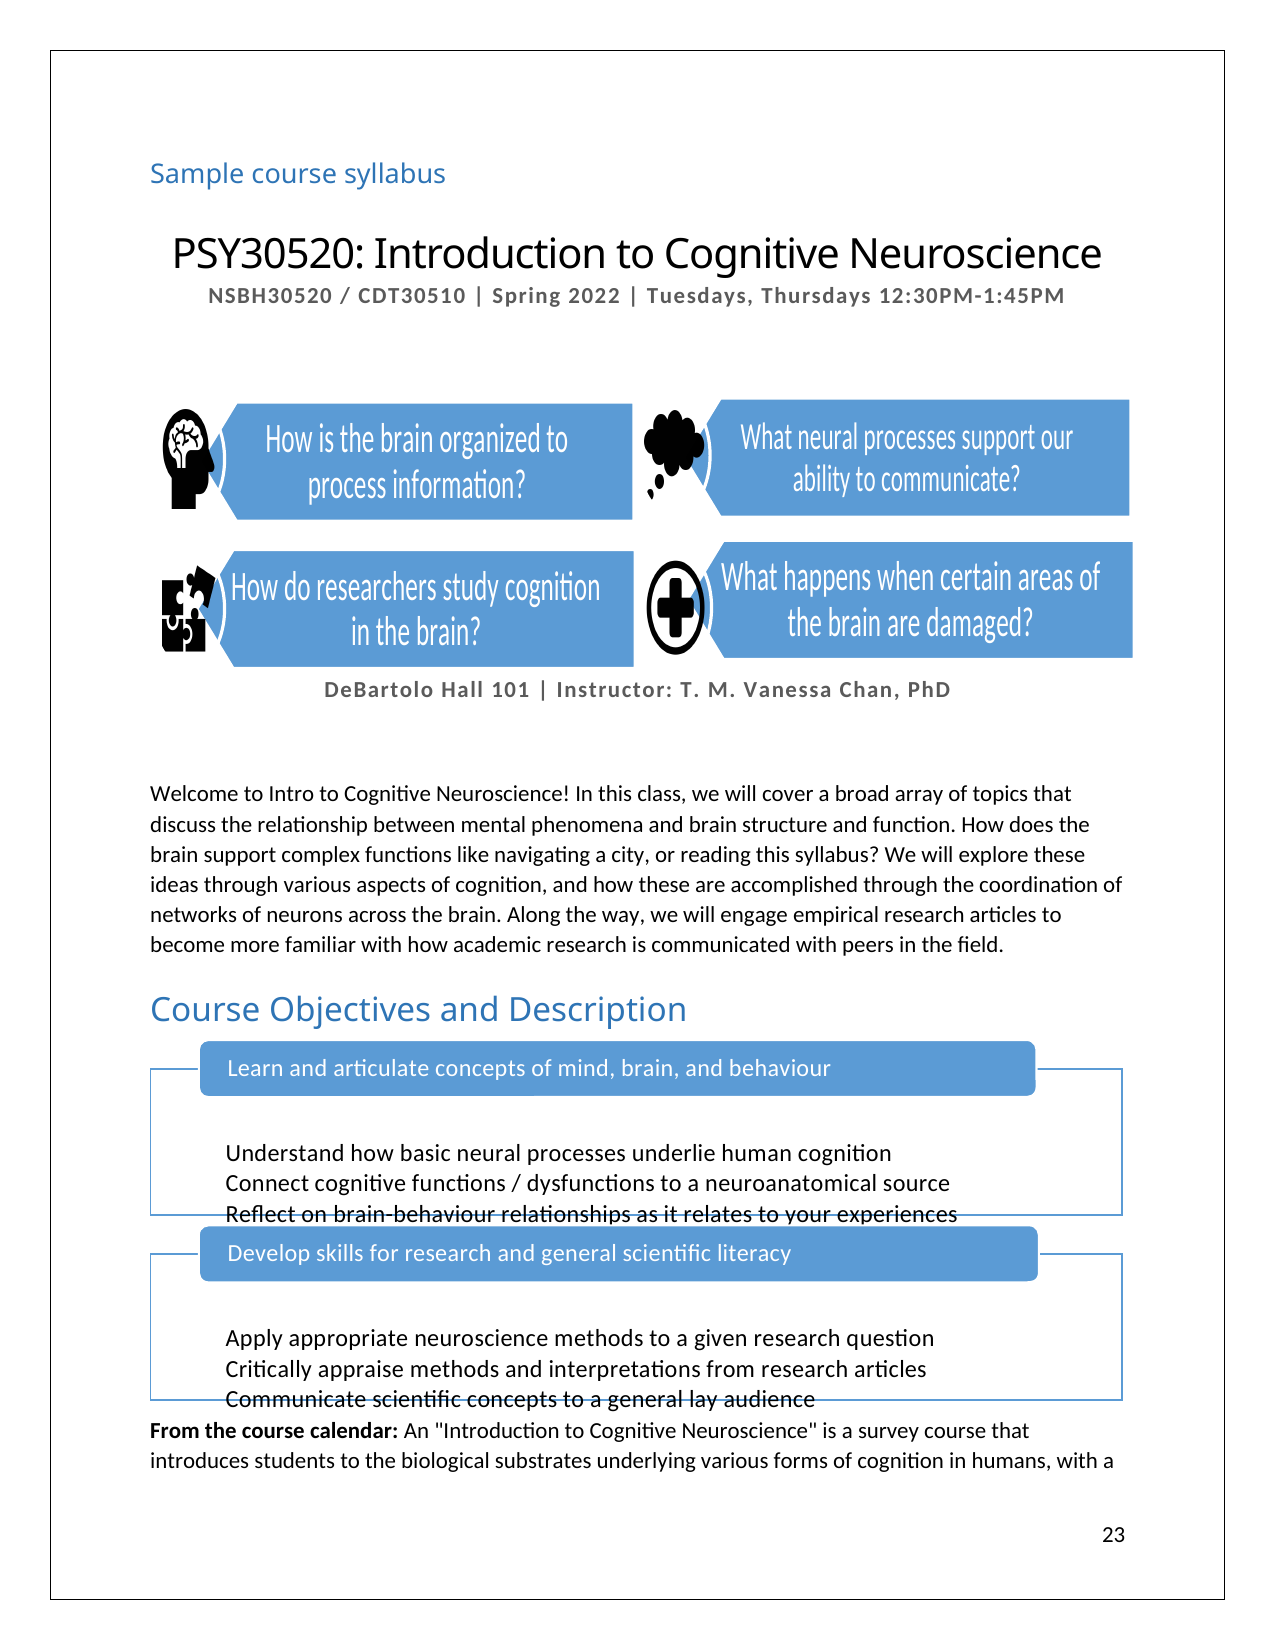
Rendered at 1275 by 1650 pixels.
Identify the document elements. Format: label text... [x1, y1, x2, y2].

picture [154, 551, 222, 666]
subtitle NSBH30520 / CDT30510 | Spring 2022 | Tuesdays, Thursdays 12:30PM-1:45PM DeBartolo Hall 101 | Instructor: T. M. Vanessa Chan, PhD [150, 281, 1125, 703]
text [150, 1416, 1125, 1474]
picture [154, 402, 222, 516]
picture [641, 550, 709, 665]
subtitle Sample course syllabus [150, 154, 1125, 191]
title PSY30520: Introduction to Cognitive Neuroscience [150, 224, 1125, 281]
text Welcome to Intro to Cognitive Neuroscience! In this class, we will cover a broad array of topics that discuss the relationship between mental phenomena and brain structure and function. How does the brain support complex functions like navigating a city, or reading this syllabus? We will explore these ideas through various aspects of cognition, and how these are accomplished through the coordination of networks of neurons across the brain. Along the way, we will engage empirical research articles to become more familiar with how academic research is communicated with peers in the field. [150, 779, 1125, 959]
subtitle Course Objectives and Description [150, 986, 1125, 1031]
picture [640, 398, 708, 513]
